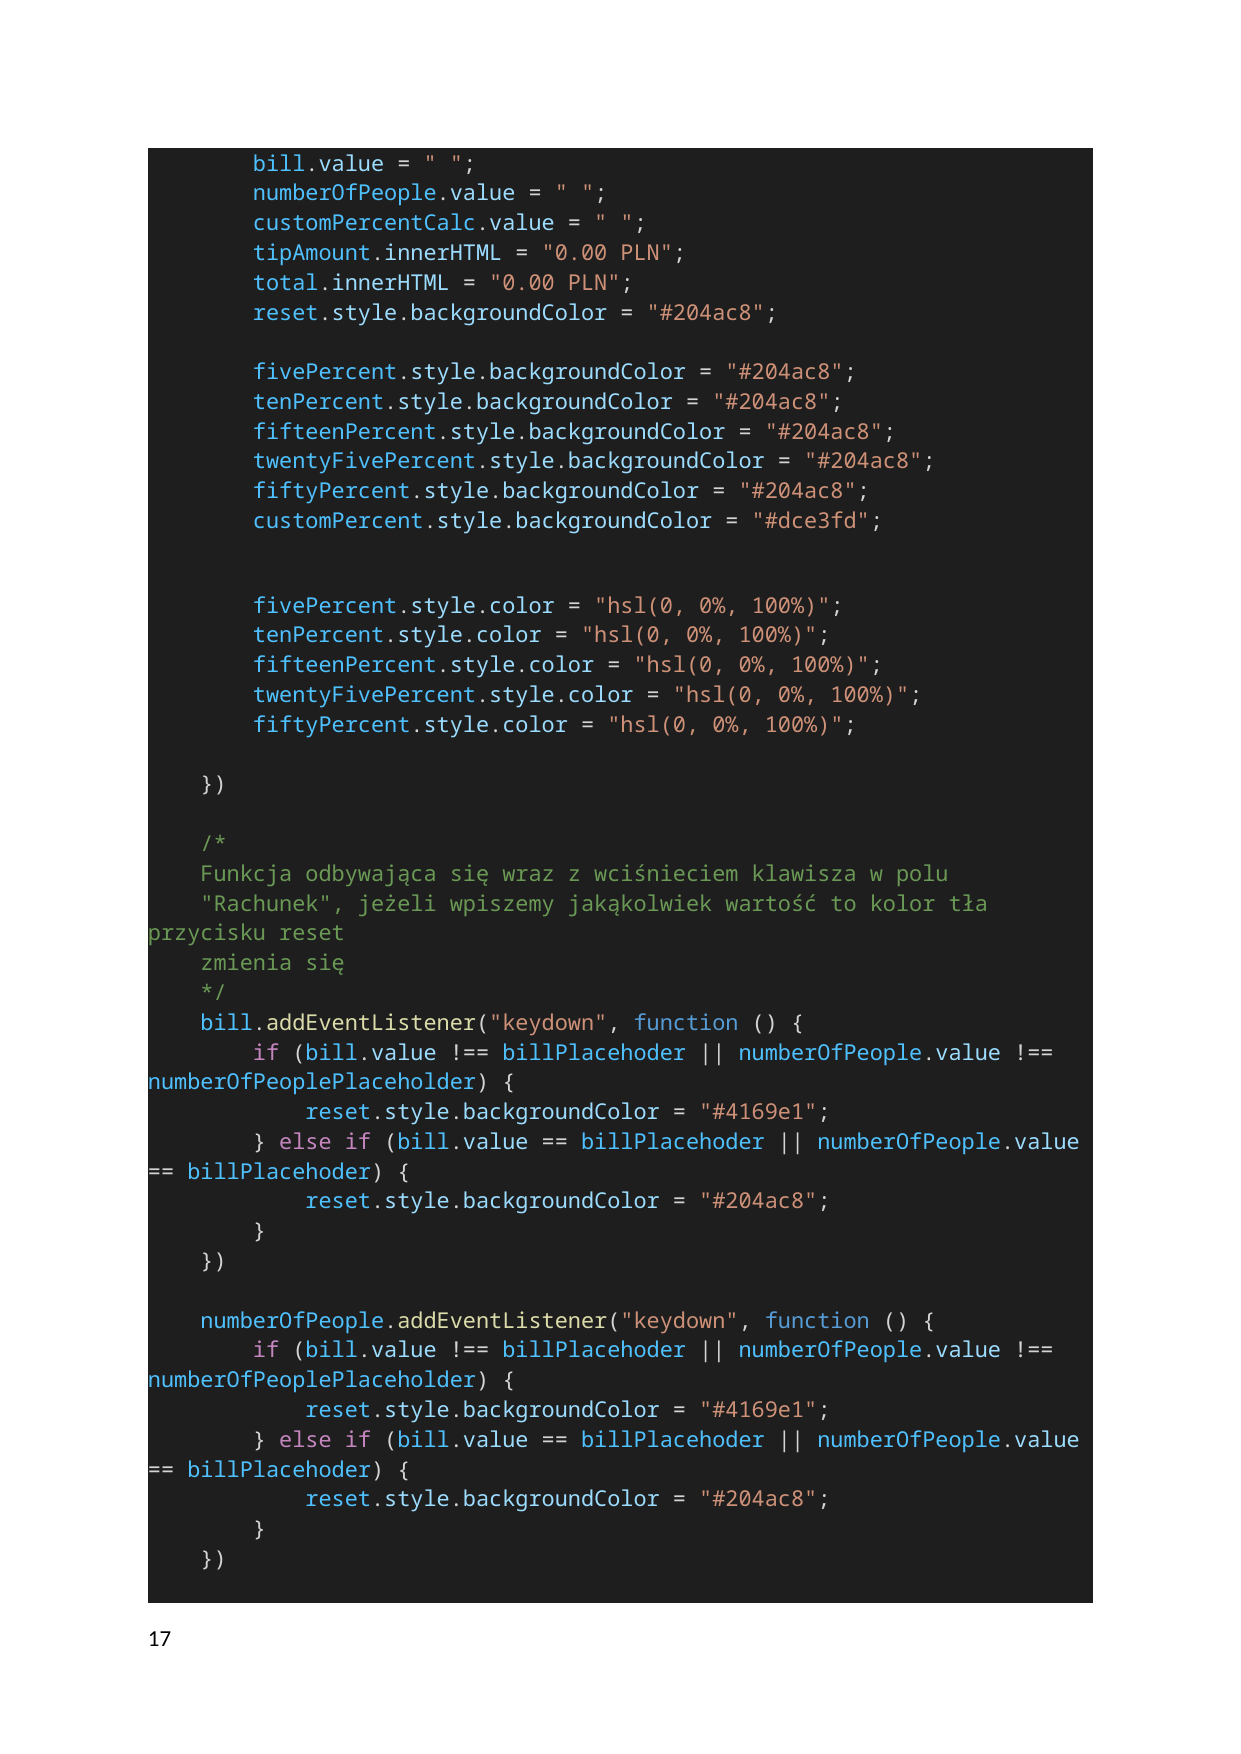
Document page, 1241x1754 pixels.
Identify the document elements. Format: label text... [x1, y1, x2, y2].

text } [148, 1513, 1093, 1543]
text bill.addEventListener("keydown", function () { [148, 1007, 1093, 1037]
text reset.style.backgroundColor = "#204ac8"; [148, 1483, 1093, 1513]
text reset.style.backgroundColor = "#4169e1"; [148, 1394, 1093, 1424]
text reset.style.backgroundColor = "#204ac8"; [148, 297, 1093, 326]
text reset.style.backgroundColor = "#204ac8"; [148, 1186, 1093, 1215]
text if (bill.value !== billPlacehoder || numberOfPeople.value !== numberOfPeoplePlaceholder) { [148, 1037, 1093, 1096]
text fiftyPercent.style.backgroundColor = "#204ac8"; [148, 475, 1093, 505]
text tenPercent.style.backgroundColor = "#204ac8"; [148, 386, 1093, 416]
text numberOfPeople.value = " "; [148, 177, 1093, 207]
text fifteenPercent.style.color = "hsl(0, 0%, 100%)"; [148, 649, 1093, 679]
text "Rachunek", jeżeli wpiszemy jakąkolwiek wartość to kolor tła przycisku reset [148, 888, 1093, 947]
text total.innerHTML = "0.00 PLN"; [148, 267, 1093, 297]
text /* [148, 828, 1093, 858]
text tipAmount.innerHTML = "0.00 PLN"; [148, 237, 1093, 267]
text }) [148, 768, 1093, 798]
text bill.value = " "; [148, 148, 1093, 177]
text */ [148, 977, 1093, 1007]
text twentyFivePercent.style.backgroundColor = "#204ac8"; [148, 446, 1093, 475]
text tenPercent.style.color = "hsl(0, 0%, 100%)"; [148, 619, 1093, 649]
text if (bill.value !== billPlacehoder || numberOfPeople.value !== numberOfPeoplePlaceholder) { [148, 1334, 1093, 1394]
text } [148, 1215, 1093, 1245]
text fivePercent.style.backgroundColor = "#204ac8"; [148, 356, 1093, 386]
text } else if (bill.value == billPlacehoder || numberOfPeople.value == billPlacehoder) { [148, 1424, 1093, 1483]
text }) [148, 1543, 1093, 1573]
text fivePercent.style.color = "hsl(0, 0%, 100%)"; [148, 590, 1093, 619]
text numberOfPeople.addEventListener("keydown", function () { [148, 1305, 1093, 1334]
text } else if (bill.value == billPlacehoder || numberOfPeople.value == billPlacehoder) { [148, 1126, 1093, 1186]
text }) [148, 1245, 1093, 1275]
text zmienia się [148, 947, 1093, 977]
text fiftyPercent.style.color = "hsl(0, 0%, 100%)"; [148, 709, 1093, 739]
text customPercent.style.backgroundColor = "#dce3fd"; [148, 505, 1093, 535]
text reset.style.backgroundColor = "#4169e1"; [148, 1096, 1093, 1126]
text twentyFivePercent.style.color = "hsl(0, 0%, 100%)"; [148, 679, 1093, 709]
text fifteenPercent.style.backgroundColor = "#204ac8"; [148, 416, 1093, 446]
text Funkcja odbywająca się wraz z wciśnieciem klawisza w polu [148, 858, 1093, 888]
text customPercentCalc.value = " "; [148, 207, 1093, 237]
